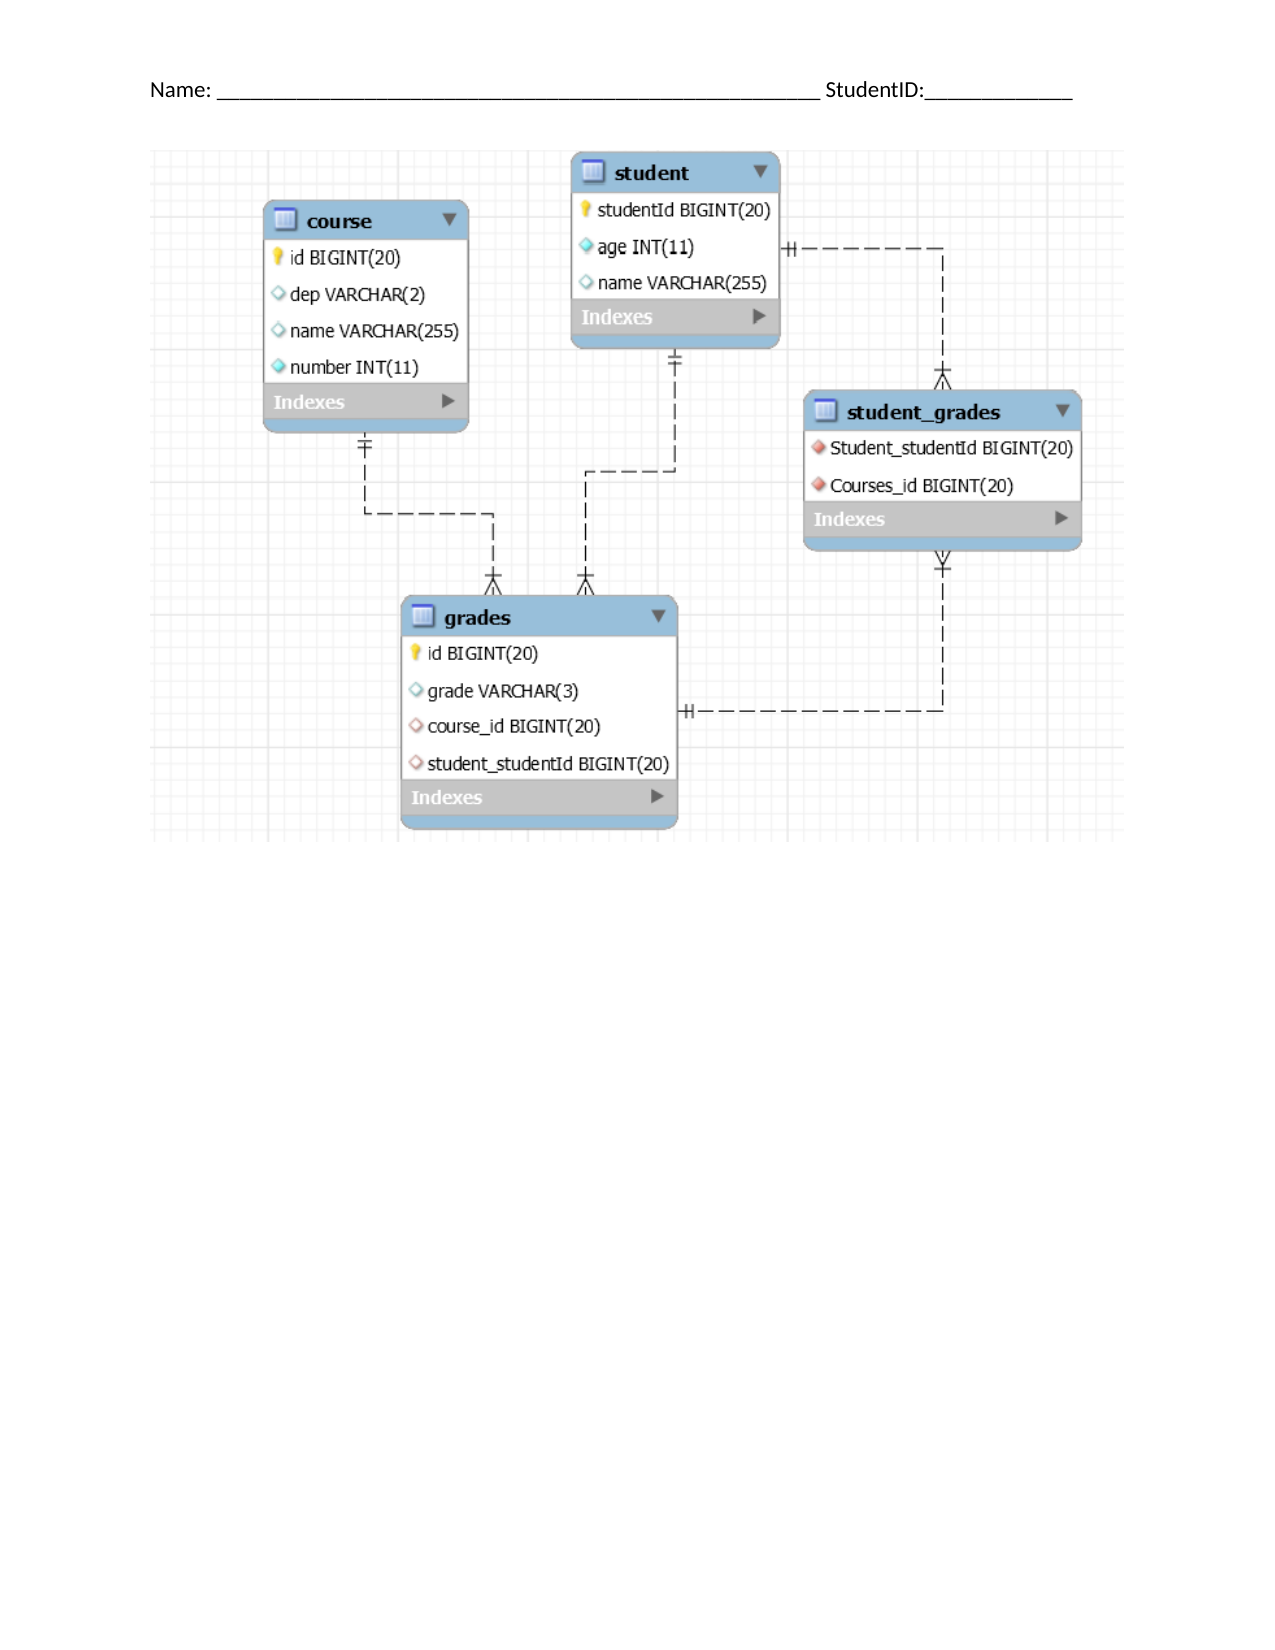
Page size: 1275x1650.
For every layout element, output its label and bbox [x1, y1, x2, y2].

picture [150, 150, 1124, 842]
